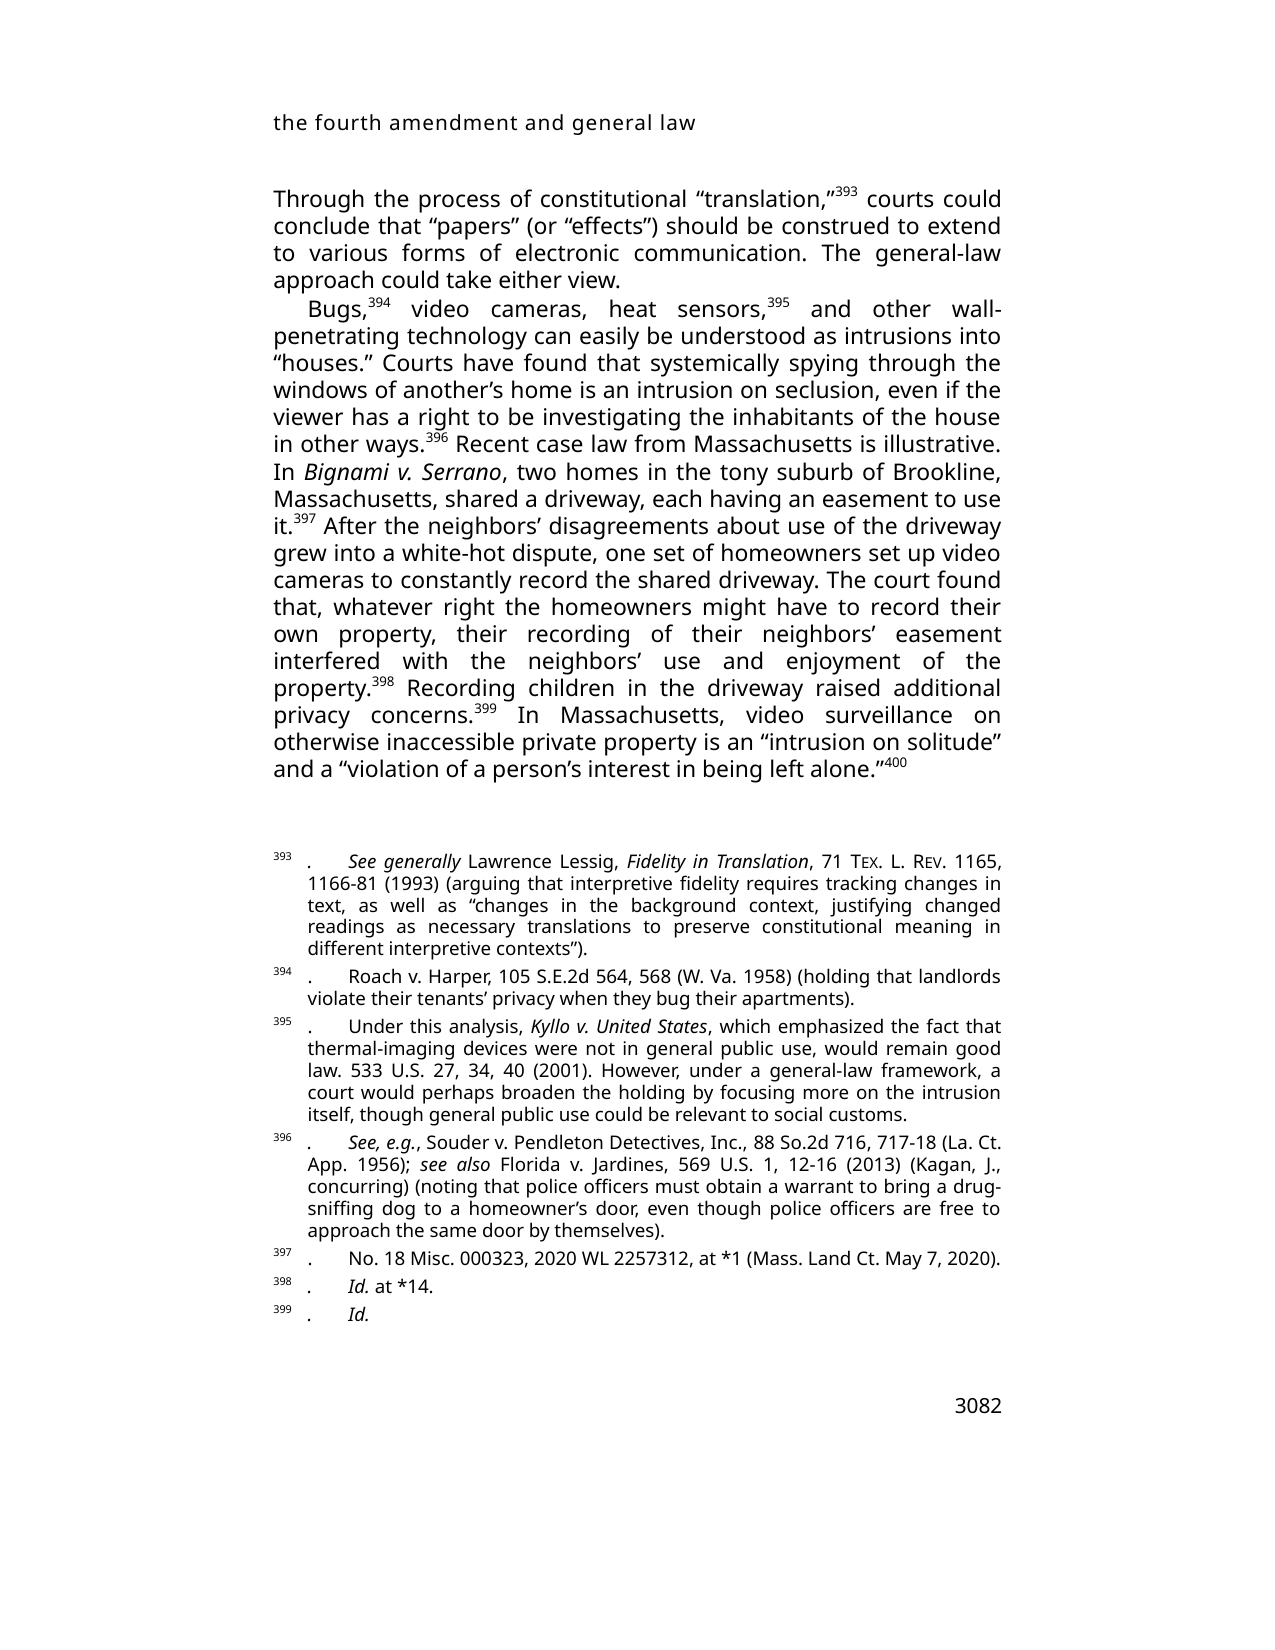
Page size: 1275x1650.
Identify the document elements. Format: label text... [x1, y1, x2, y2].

text Bugs, video cameras, heat sensors, and other wall-penetrating technology can easily be understood as intrusions into “houses.” Courts have found that systemically spying through the windows of another’s home is an intrusion on seclusion, even if the viewer has a right to be investigating the inhabitants of the house in other ways. Recent case law from Massachusetts is illustrative. In Bignami v. Serrano, two homes in the tony suburb of Brookline, Massachusetts, shared a driveway, each having an easement to use it. After the neighbors’ disagreements about use of the driveway grew into a white-hot dispute, one set of homeowners set up video cameras to constantly record the shared driveway. The court found that, whatever right the homeowners might have to record their own property, their recording of their neighbors’ easement interfered with the neighbors’ use and enjoyment of the property. Recording children in the driveway raised additional privacy concerns. In Massachusetts, video surveillance on otherwise inaccessible private property is an “intrusion on solitude” and a “violation of a person’s interest in being left alone.” [273, 296, 1002, 783]
text Under this view, a violation of the right to privacy could be seen as a threat to the security of the “person” for Fourth Amendment purposes. It thus could support Katz’s holding that the Fourth Amendment protects against wiretapping, notwithstanding the lack of any physical intrusion. But another way to view wiretapping is as an invasion of a person’s “papers.” The telephone and later technologies are successors of the letter—the quintessential paper that receives a high level of Fourth Amendment protection. Through the process of constitutional “translation,” courts could conclude that “papers” (or “effects”) should be construed to extend to various forms of electronic communication. The general-law approach could take either view. [273, 185, 1002, 294]
